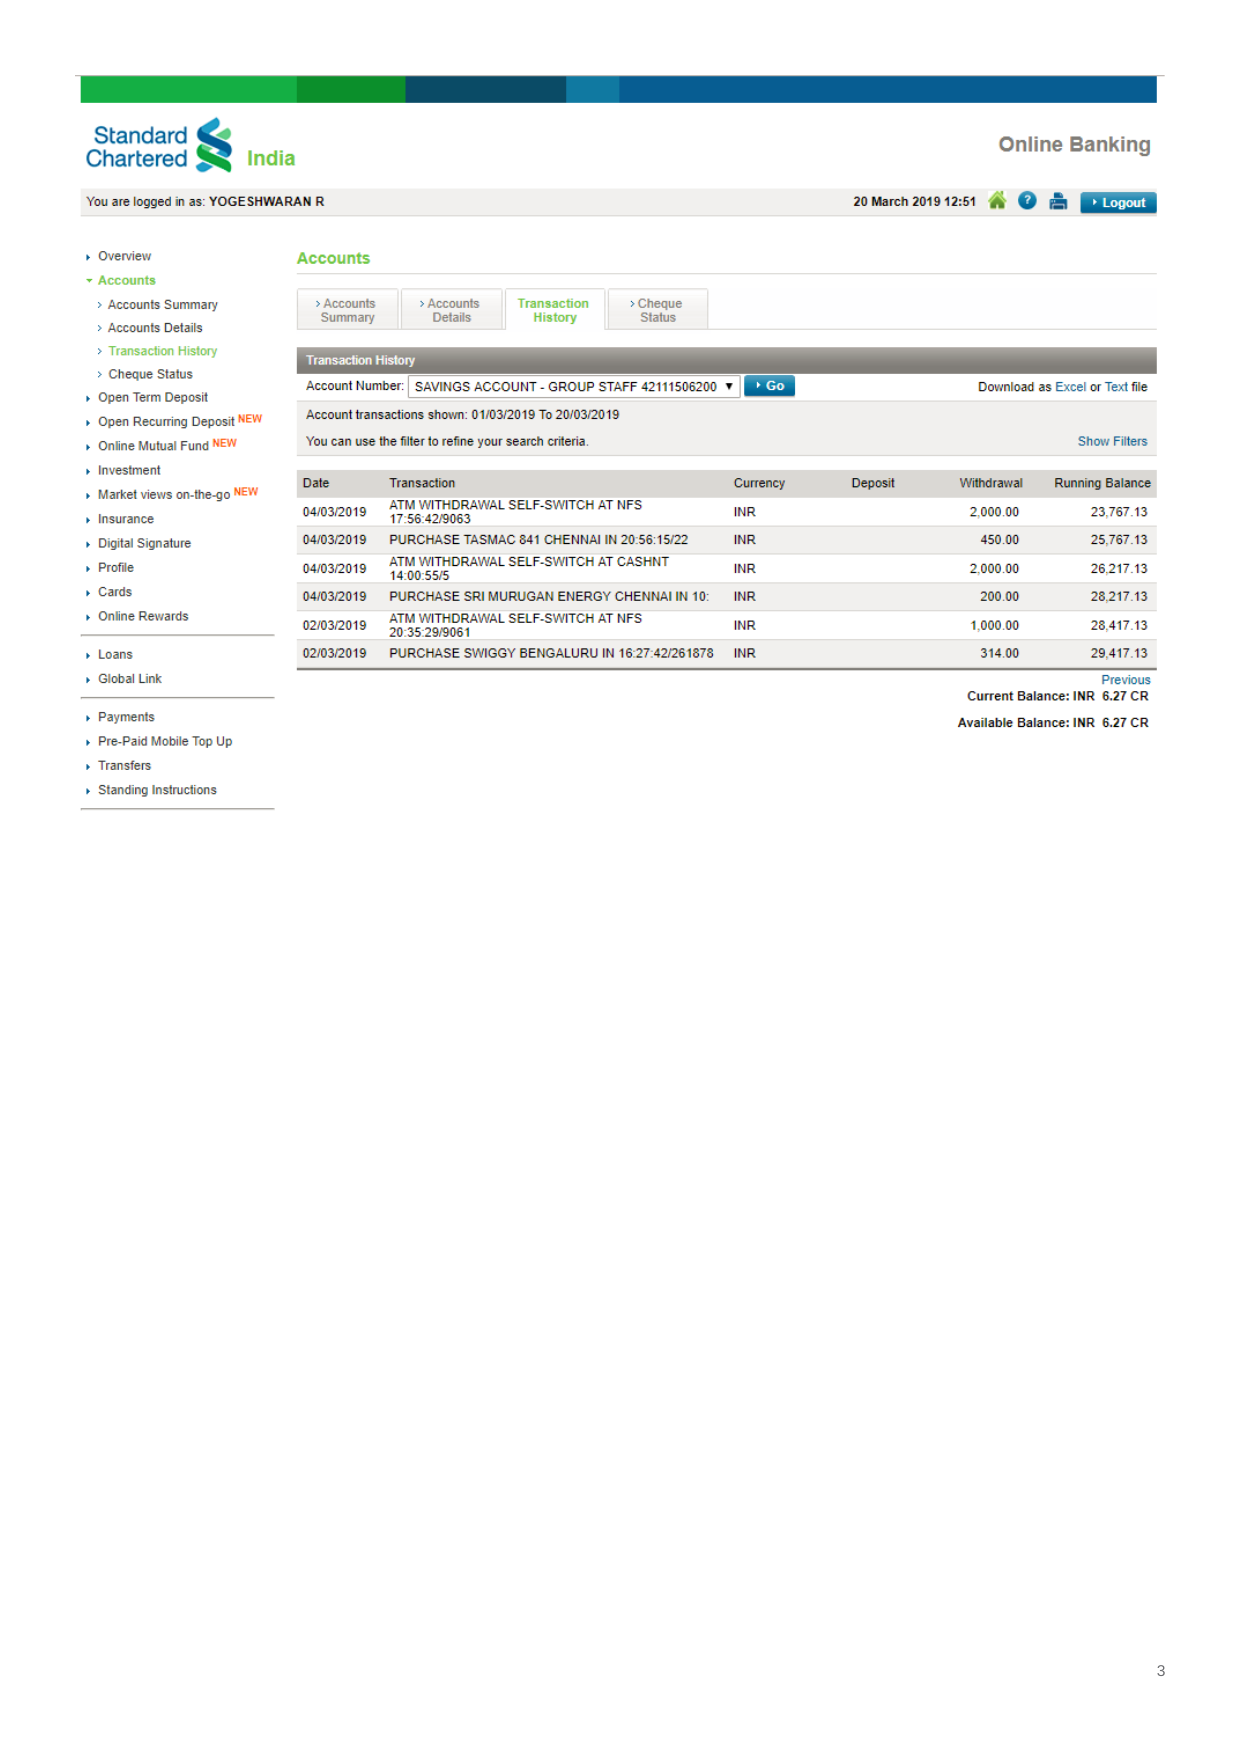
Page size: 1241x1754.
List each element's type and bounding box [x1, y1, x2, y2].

picture [75, 75, 1165, 814]
